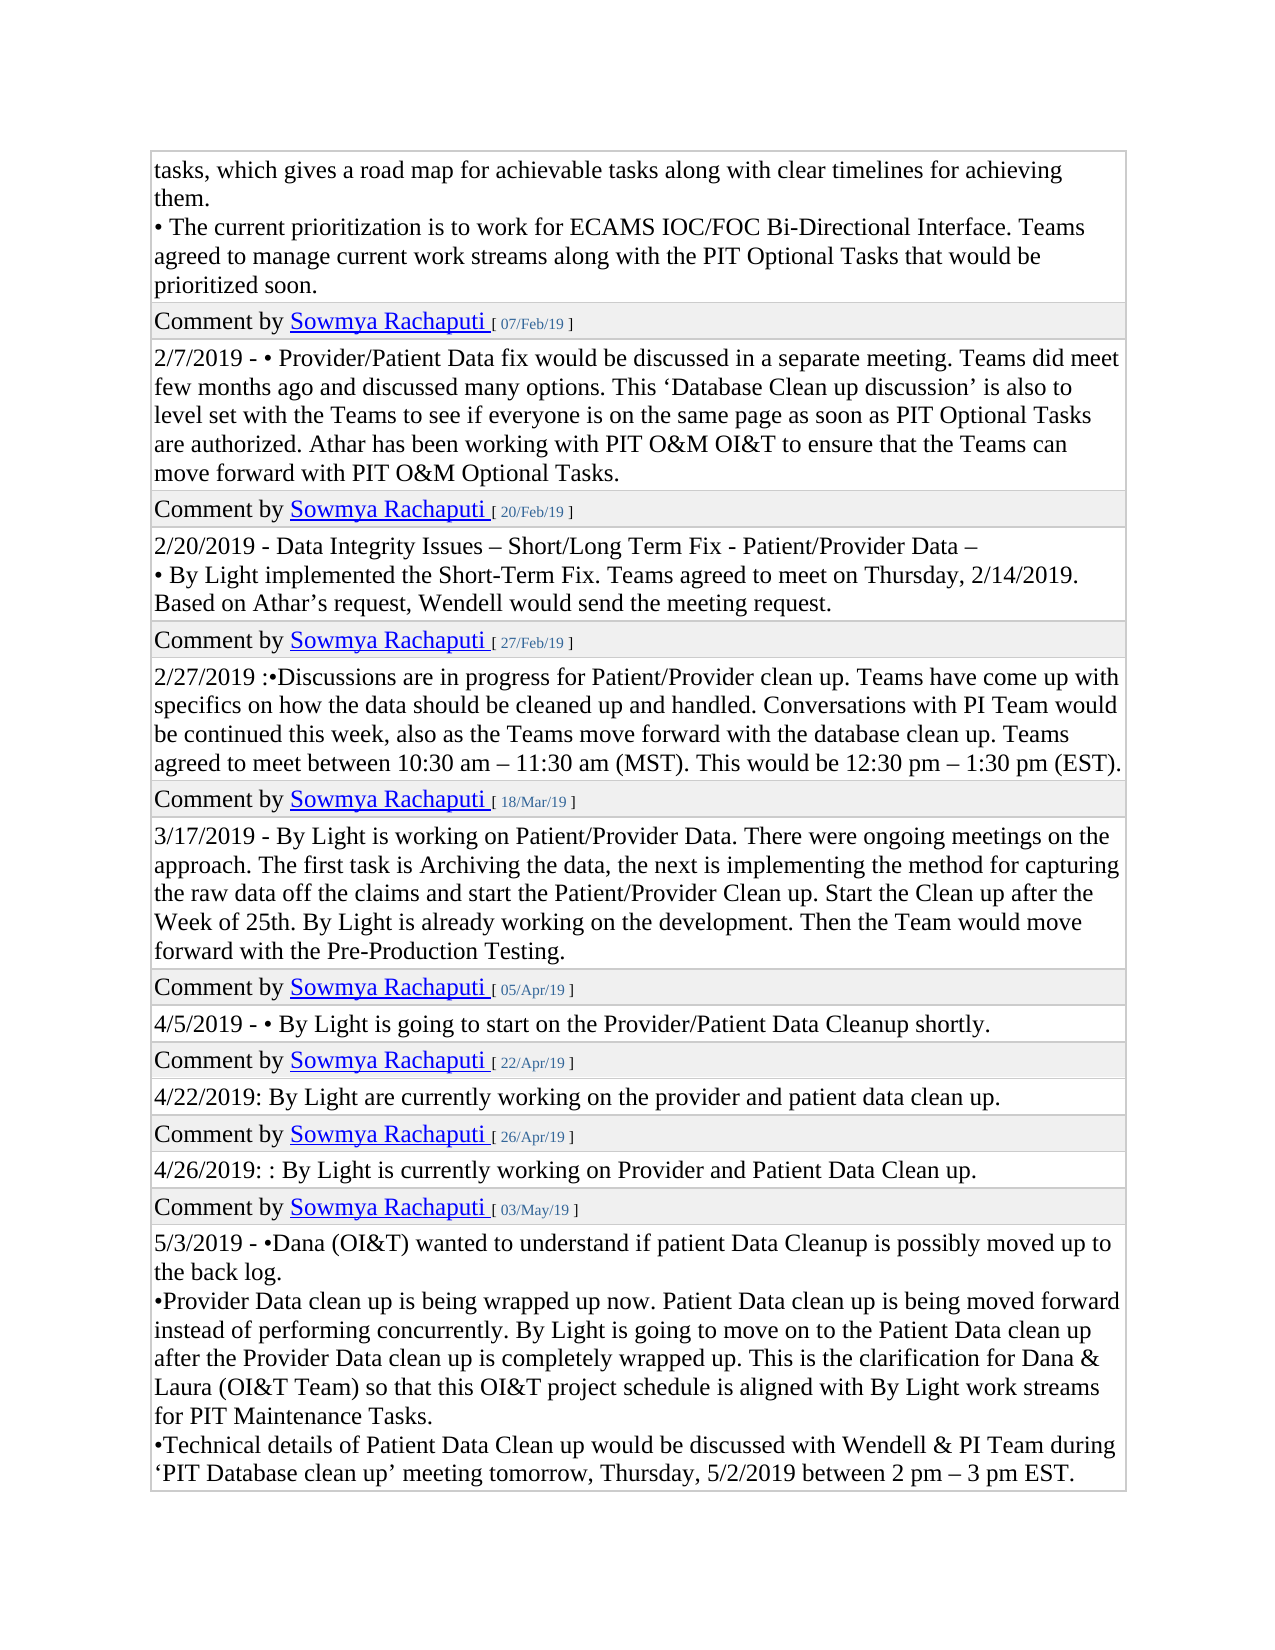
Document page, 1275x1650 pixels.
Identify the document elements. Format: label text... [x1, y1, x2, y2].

table_cell Comment by Sowmya Rachaputi [ 18/Mar/19 ] [152, 781, 1125, 816]
table_cell 2/20/2019 - Data Integrity Issues – Short/Long Term Fix - Patient/Provider Data – • By Light implemented the Short-Term Fix. Teams agreed to meet on Thursday, 2/14/2019. Based on Athar’s request, Wendell would send the meeting request. [152, 528, 1125, 620]
table_cell 2/7/2019 - • Provider/Patient Data fix would be discussed in a separate meeting. Teams did meet few months ago and discussed many options. This ‘Database Clean up discussion’ is also to level set with the Teams to see if everyone is on the same page as soon as PIT Optional Tasks are authorized. Athar has been working with PIT O&M OI&T to ensure that the Teams can move forward with PIT O&M Optional Tasks. [152, 340, 1125, 490]
table_cell 4/5/2019 - • By Light is going to start on the Provider/Patient Data Cleanup shortly. [152, 1006, 1125, 1041]
table_cell 4/26/2019: : By Light is currently working on Provider and Patient Data Clean up. [152, 1152, 1125, 1187]
table_cell 3/17/2019 - By Light is working on Patient/Provider Data. There were ongoing meetings on the approach. The first task is Archiving the data, the next is implementing the method for capturing the raw data off the claims and start the Patient/Provider Clean up. Start the Clean up after the Week of 25th. By Light is already working on the development. Then the Team would move forward with the Pre-Production Testing. [152, 818, 1125, 968]
table_cell Comment by Sowmya Rachaputi [ 07/Feb/19 ] [152, 303, 1125, 338]
table_cell Comment by Sowmya Rachaputi [ 20/Feb/19 ] [152, 491, 1125, 526]
table_cell 5/3/2019 - •Dana (OI&T) wanted to understand if patient Data Cleanup is possibly moved up to the back log. •Provider Data clean up is being wrapped up now. Patient Data clean up is being moved forward instead of performing concurrently. By Light is going to move on to the Patient Data clean up after the Provider Data clean up is completely wrapped up. This is the clarification for Dana & Laura (OI&T Team) so that this OI&T project schedule is aligned with By Light work streams for PIT Maintenance Tasks. •Technical details of Patient Data Clean up would be discussed with Wendell & PI Team during ‘PIT Database clean up’ meeting tomorrow, Thursday, 5/2/2019 between 2 pm – 3 pm EST. [152, 1225, 1125, 1490]
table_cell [152, 152, 1125, 302]
table_cell Comment by Sowmya Rachaputi [ 27/Feb/19 ] [152, 622, 1125, 657]
table_cell Comment by Sowmya Rachaputi [ 26/Apr/19 ] [152, 1116, 1125, 1151]
table_cell Comment by Sowmya Rachaputi [ 03/May/19 ] [152, 1189, 1125, 1224]
table_cell 2/27/2019 :•Discussions are in progress for Patient/Provider clean up. Teams have come up with specifics on how the data should be cleaned up and handled. Conversations with PI Team would be continued this week, also as the Teams move forward with the database clean up. Teams agreed to meet between 10:30 am – 11:30 am (MST). This would be 12:30 pm – 1:30 pm (EST). [152, 658, 1125, 780]
table_cell Comment by Sowmya Rachaputi [ 05/Apr/19 ] [152, 970, 1125, 1004]
table_cell 4/22/2019: By Light are currently working on the provider and patient data clean up. [152, 1079, 1125, 1114]
table_cell Comment by Sowmya Rachaputi [ 22/Apr/19 ] [152, 1043, 1125, 1077]
